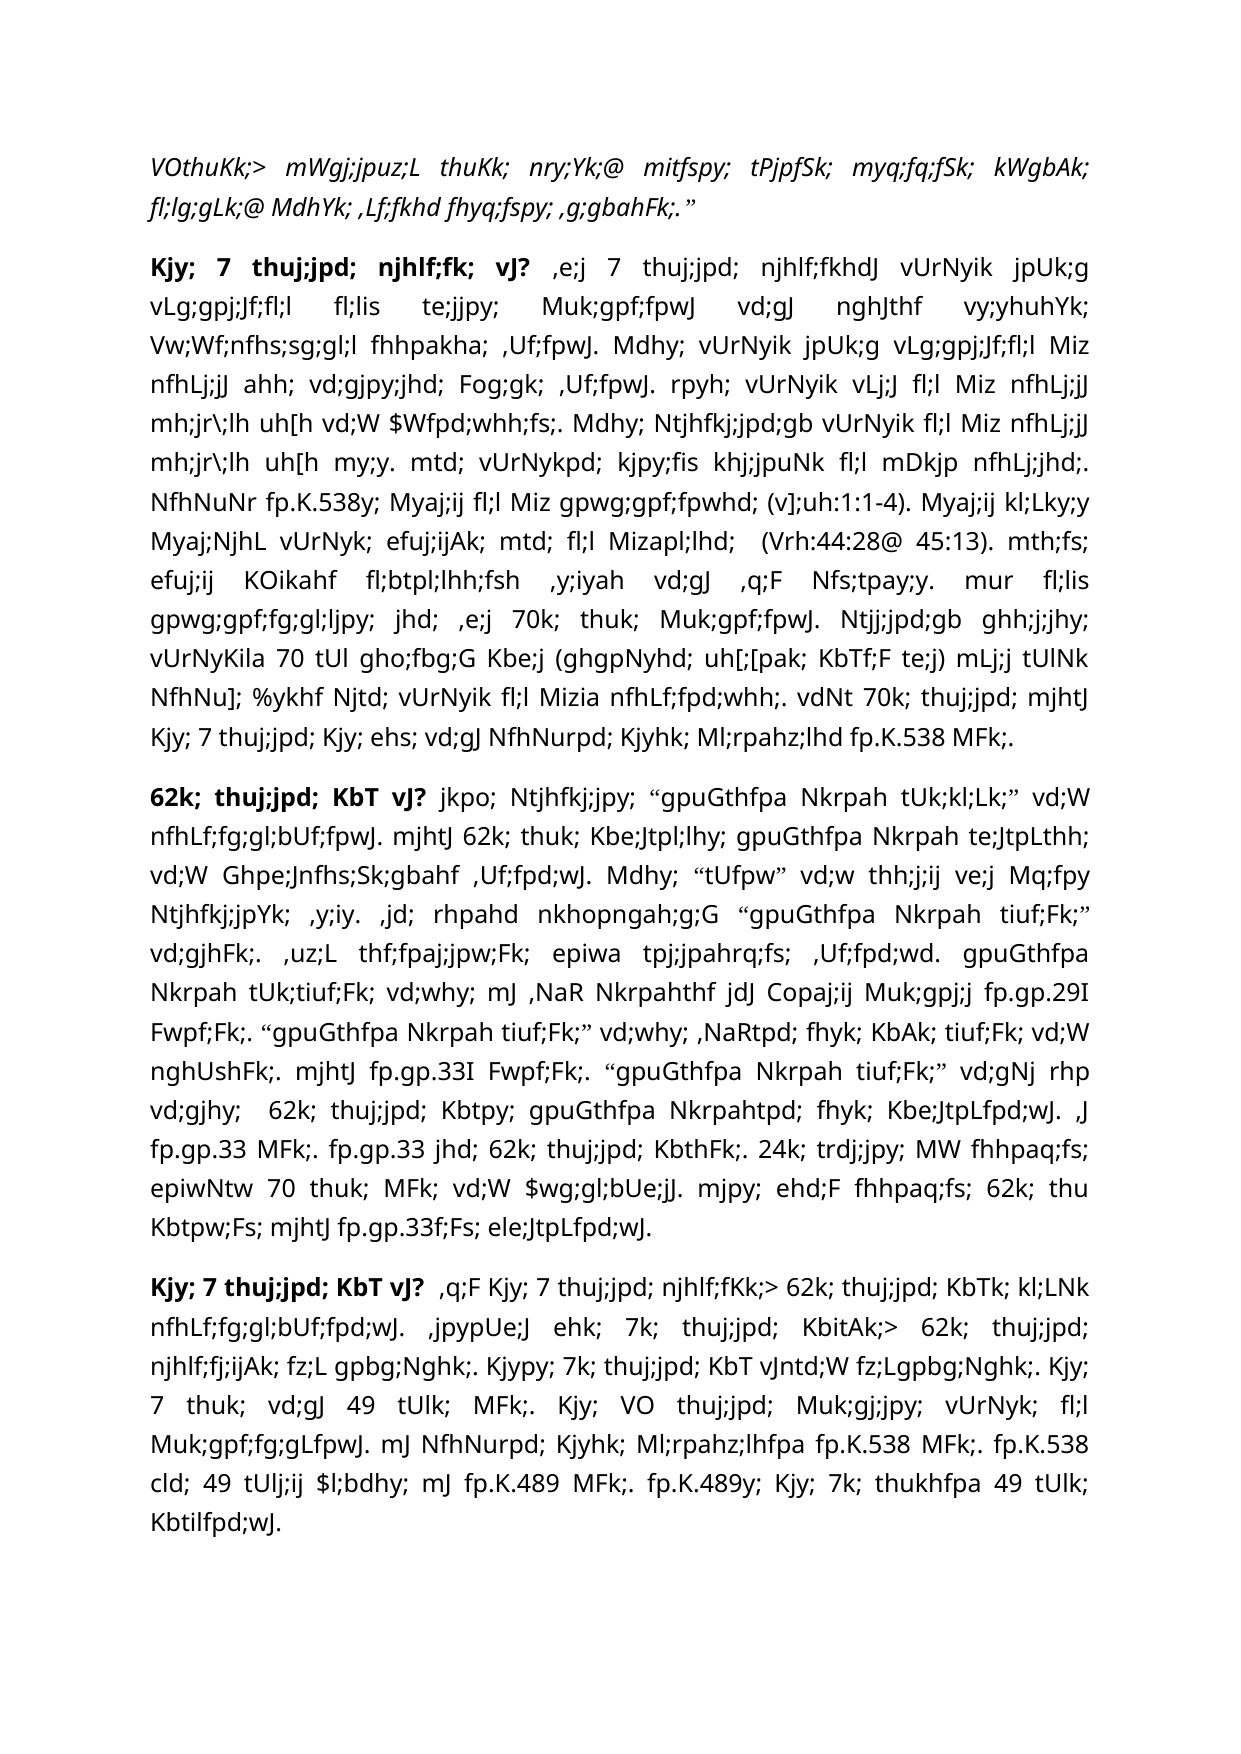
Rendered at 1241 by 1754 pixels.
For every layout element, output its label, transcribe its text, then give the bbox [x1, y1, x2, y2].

text Kjy; 7 thuj;jpd; KbT vJ? ,q;F Kjy; 7 thuj;jpd; njhlf;fKk;> 62k; thuj;jpd; KbTk; kl;LNk nfhLf;fg;gl;bUf;fpd;wJ. ,jpypUe;J ehk; 7k; thuj;jpd; KbitAk;> 62k; thuj;jpd; njhlf;fj;ijAk; fz;L gpbg;Nghk;. Kjypy; 7k; thuj;jpd; KbT vJntd;W fz;Lgpbg;Nghk;. Kjy; 7 thuk; vd;gJ 49 tUlk; MFk;. Kjy; VO thuj;jpd; Muk;gj;jpy; vUrNyk; fl;l Muk;gpf;fg;gLfpwJ. mJ NfhNurpd; Kjyhk; Ml;rpahz;lhfpa fp.K.538 MFk;. fp.K.538 cld; 49 tUlj;ij $l;bdhy; mJ fp.K.489 MFk;. fp.K.489y; Kjy; 7k; thukhfpa 49 tUlk; Kbtilfpd;wJ. [150, 1270, 1090, 1539]
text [150, 150, 1090, 223]
text 62k; thuj;jpd; KbT vJ? jkpo; Ntjhfkj;jpy; “gpuGthfpa Nkrpah tUk;kl;Lk;” vd;W nfhLf;fg;gl;bUf;fpwJ. mjhtJ 62k; thuk; Kbe;Jtpl;lhy; gpuGthfpa Nkrpah te;JtpLthh; vd;W Ghpe;Jnfhs;Sk;gbahf ,Uf;fpd;wJ. Mdhy; “tUfpw” vd;w thh;j;ij ve;j Mq;fpy Ntjhfkj;jpYk; ,y;iy. ,jd; rhpahd nkhopngah;g;G “gpuGthfpa Nkrpah tiuf;Fk;” vd;gjhFk;. ,uz;L thf;fpaj;jpw;Fk; epiwa tpj;jpahrq;fs; ,Uf;fpd;wd. gpuGthfpa Nkrpah tUk;tiuf;Fk; vd;why; mJ ,NaR Nkrpahthf jdJ Copaj;ij Muk;gpj;j fp.gp.29I Fwpf;Fk;. “gpuGthfpa Nkrpah tiuf;Fk;” vd;why; ,NaRtpd; fhyk; KbAk; tiuf;Fk; vd;W nghUshFk;. mjhtJ fp.gp.33I Fwpf;Fk;. “gpuGthfpa Nkrpah tiuf;Fk;” vd;gNj rhp vd;gjhy; 62k; thuj;jpd; Kbtpy; gpuGthfpa Nkrpahtpd; fhyk; Kbe;JtpLfpd;wJ. ,J fp.gp.33 MFk;. fp.gp.33 jhd; 62k; thuj;jpd; KbthFk;. 24k; trdj;jpy; MW fhhpaq;fs; epiwNtw 70 thuk; MFk; vd;W $wg;gl;bUe;jJ. mjpy; ehd;F fhhpaq;fs; 62k; thu Kbtpw;Fs; mjhtJ fp.gp.33f;Fs; ele;JtpLfpd;wJ. [150, 779, 1090, 1244]
text Kjy; 7 thuj;jpd; njhlf;fk; vJ? ,e;j 7 thuj;jpd; njhlf;fkhdJ vUrNyik jpUk;g vLg;gpj;Jf;fl;l fl;lis te;jjpy; Muk;gpf;fpwJ vd;gJ nghJthf vy;yhuhYk; Vw;Wf;nfhs;sg;gl;l fhhpakha; ,Uf;fpwJ. Mdhy; vUrNyik jpUk;g vLg;gpj;Jf;fl;l Miz nfhLj;jJ ahh; vd;gjpy;jhd; Fog;gk; ,Uf;fpwJ. rpyh; vUrNyik vLj;J fl;l Miz nfhLj;jJ mh;jr\;lh uh[h vd;W $Wfpd;whh;fs;. Mdhy; Ntjhfkj;jpd;gb vUrNyik fl;l Miz nfhLj;jJ mh;jr\;lh uh[h my;y. mtd; vUrNykpd; kjpy;fis khj;jpuNk fl;l mDkjp nfhLj;jhd;. NfhNuNr fp.K.538y; Myaj;ij fl;l Miz gpwg;gpf;fpwhd; (v];uh:1:1-4). Myaj;ij kl;Lky;y Myaj;NjhL vUrNyk; efuj;ijAk; mtd; fl;l Mizapl;lhd; (Vrh:44:28@ 45:13). mth;fs; efuj;ij KOikahf fl;btpl;lhh;fsh ,y;iyah vd;gJ ,q;F Nfs;tpay;y. mur fl;lis gpwg;gpf;fg;gl;ljpy; jhd; ,e;j 70k; thuk; Muk;gpf;fpwJ. Ntjj;jpd;gb ghh;j;jhy; vUrNyKila 70 tUl gho;fbg;G Kbe;j (ghgpNyhd; uh[;[pak; KbTf;F te;j) mLj;j tUlNk NfhNu]; %ykhf Njtd; vUrNyik fl;l Mizia nfhLf;fpd;whh;. vdNt 70k; thuj;jpd; mjhtJ Kjy; 7 thuj;jpd; Kjy; ehs; vd;gJ NfhNurpd; Kjyhk; Ml;rpahz;lhd fp.K.538 MFk;. [150, 249, 1090, 753]
